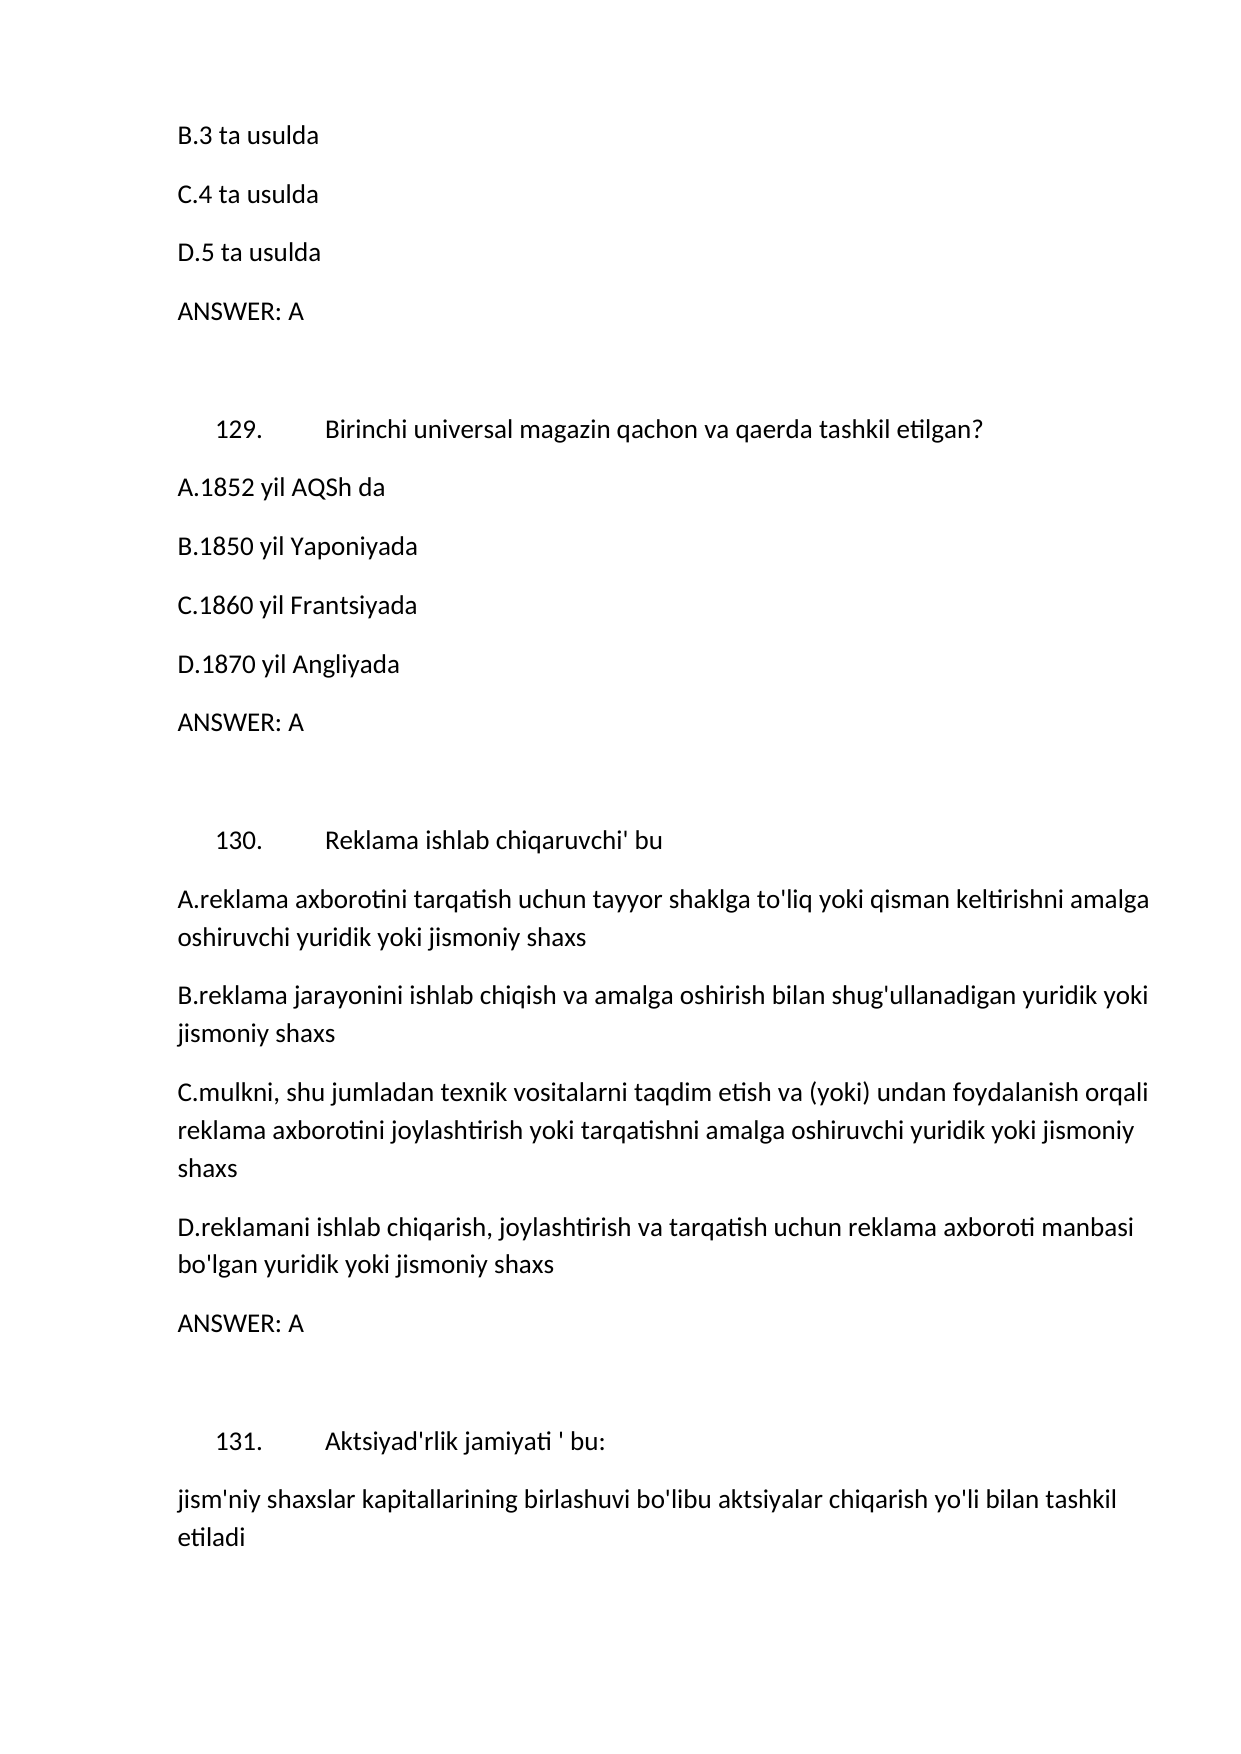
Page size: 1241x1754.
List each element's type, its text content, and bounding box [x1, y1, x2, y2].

subtitle C.mulkni, shu jumladan texnik vositalarni taqdim etish va (yoki) undan foydalanish orqali reklama axborotini joylashtirish yoki tarqatishni amalga oshiruvchi yuridik yoki jismoniy shaxs [177, 1075, 1152, 1184]
subtitle D.5 ta usulda [177, 236, 1152, 269]
subtitle C.1860 yil Frantsiyada [177, 588, 1152, 621]
subtitle C.4 ta usulda [177, 177, 1152, 210]
subtitle Birinchi universal magazin qachon va qaerda tashkil etilgan? [215, 412, 1152, 445]
subtitle B.1850 yil Yaponiyada [177, 529, 1152, 562]
subtitle B.reklama jarayonini ishlab chiqish va amalga oshirish bilan shug'ullanadigan yuridik yoki jismoniy shaxs [177, 978, 1152, 1049]
subtitle A.reklama axborotini tarqatish uchun tayyor shaklga to'liq yoki qisman keltirishni amalga oshiruvchi yuridik yoki jismoniy shaxs [177, 882, 1152, 953]
subtitle Aktsiyad'rlik jamiyati ' bu: [215, 1424, 1152, 1457]
subtitle A.1852 yil AQSh da [177, 471, 1152, 504]
subtitle jism'niy shaxslar kapitallarining birlashuvi bo'libu aktsiyalar chiqarish yo'li bilan tashkil etiladi [177, 1483, 1152, 1554]
subtitle ANSWER: A [177, 706, 1152, 739]
subtitle D.1870 yil Angliyada [177, 647, 1152, 680]
subtitle D.reklamani ishlab chiqarish, joylashtirish va tarqatish uchun reklama axboroti manbasi bo'lgan yuridik yoki jismoniy shaxs [177, 1210, 1152, 1281]
subtitle ANSWER: A [177, 294, 1152, 327]
subtitle B.3 ta usulda [177, 118, 1152, 151]
subtitle ANSWER: A [177, 1306, 1152, 1339]
subtitle Reklama ishlab chiqaruvchi' bu [215, 823, 1152, 856]
